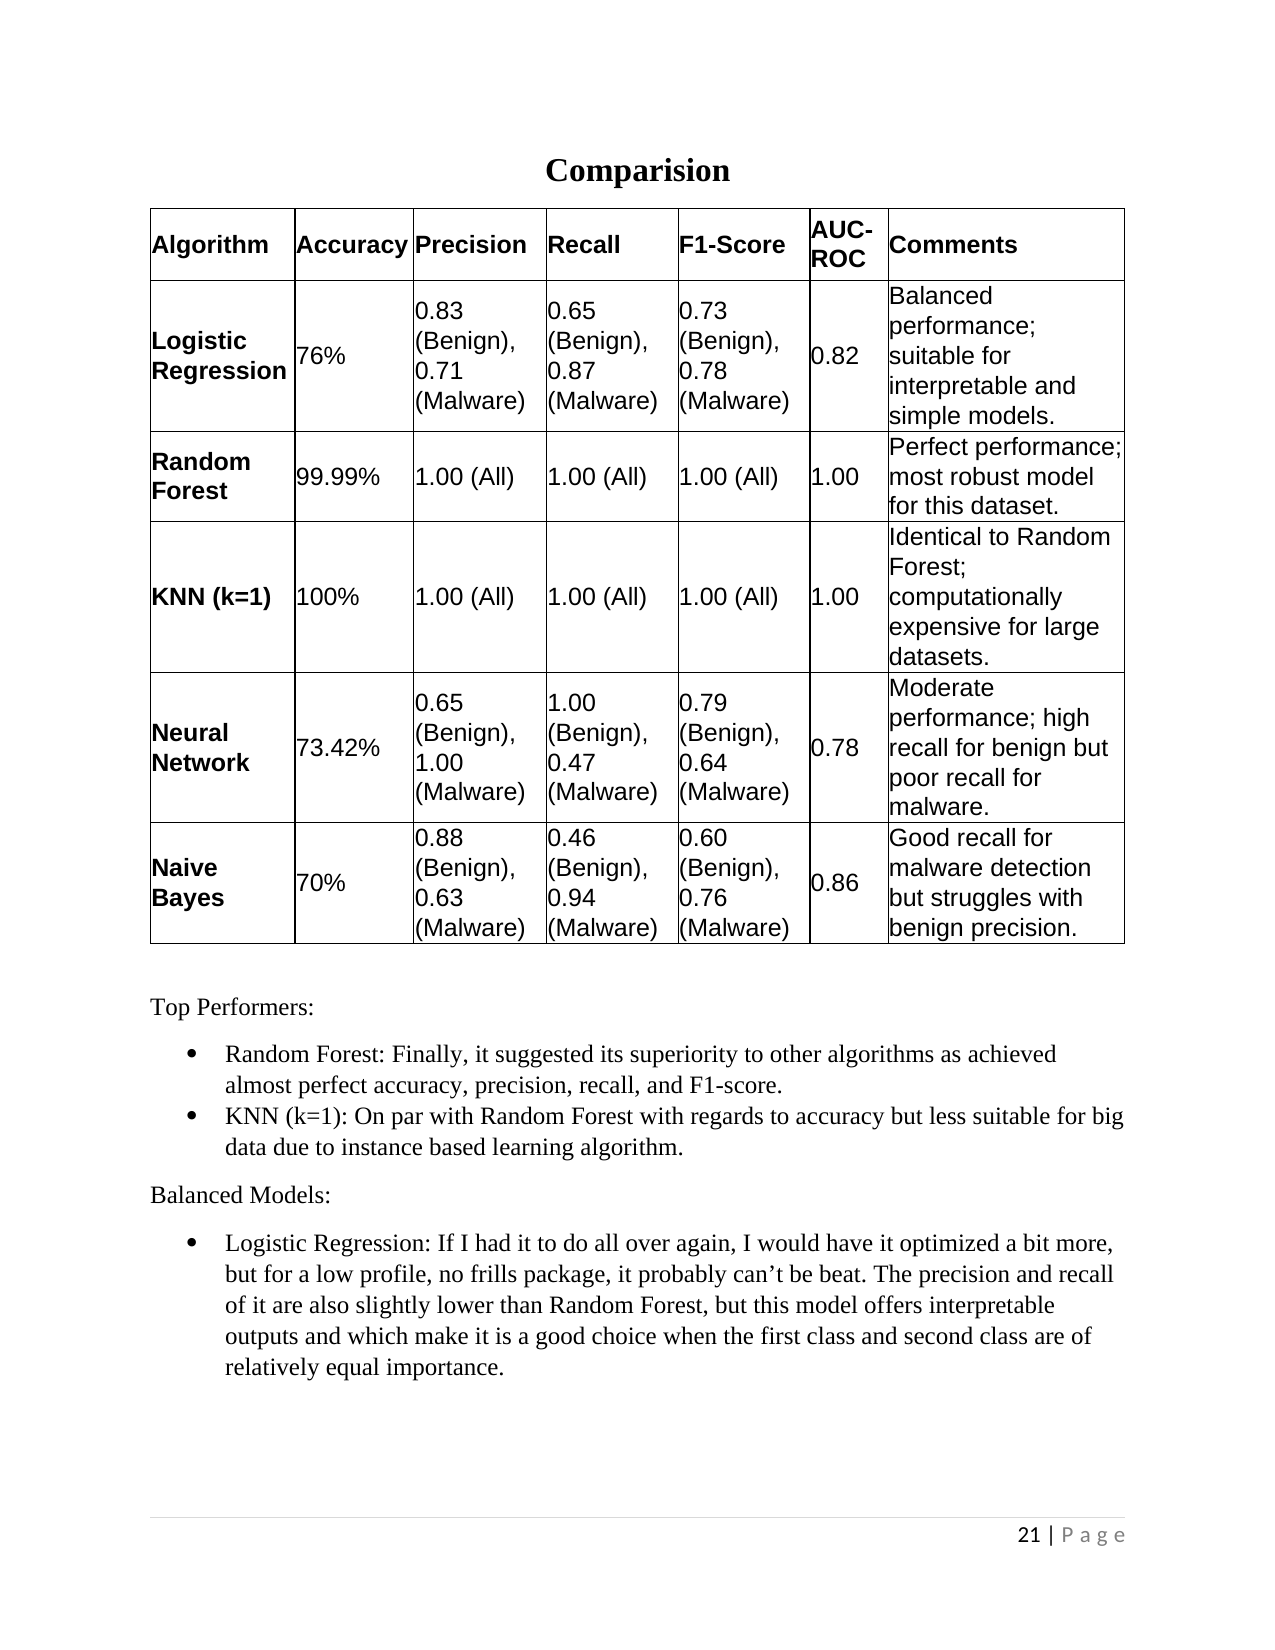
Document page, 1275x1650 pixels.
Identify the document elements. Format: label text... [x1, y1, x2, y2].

table_header Comments​ [889, 209, 1124, 280]
table_cell 0.82​ [811, 281, 888, 431]
table_cell 1.00​ [811, 522, 888, 672]
table_cell 0.83 (Benign), 0.71 (Malware)​ [414, 281, 546, 431]
table_cell 0.88 (Benign), 0.63 (Malware)​ [414, 823, 546, 943]
table_cell 73.42%​ [296, 673, 413, 822]
table_cell Moderate performance; high recall for benign but poor recall for malware.​ [889, 673, 1124, 822]
list KNN (k=1): On par with Random Forest with regards to accuracy but less suitable for big data due to instance based learning algorithm. [187, 1101, 1125, 1161]
list Random Forest: Finally, it suggested its superiority to other algorithms as achieved almost perfect accuracy, precision, recall, and F1-score. [187, 1039, 1125, 1099]
table_cell KNN (k=1)​ [151, 522, 294, 672]
table_cell 1.00 (All)​ [679, 432, 809, 521]
table_cell Naive Bayes​ [151, 823, 294, 943]
table_cell Logistic Regression​ [151, 281, 294, 431]
text Balanced Models: [150, 1180, 1125, 1209]
table_cell 76%​ [296, 281, 413, 431]
table_cell 70%​ [296, 823, 413, 943]
table_cell Identical to Random Forest; computationally expensive for large datasets.​ [889, 522, 1124, 672]
table_cell 0.65 (Benign), 1.00 (Malware)​ [414, 673, 546, 822]
table_cell 0.78​ [811, 673, 888, 822]
table_cell 1.00 (All)​ [414, 522, 546, 672]
table_cell 100%​ [296, 522, 413, 672]
table_header AUC-ROC​ [811, 209, 888, 280]
text Comparision [150, 150, 1125, 188]
table_cell Perfect performance; most robust model for this dataset.​ [889, 432, 1124, 521]
table_cell 0.73 (Benign), 0.78 (Malware)​ [679, 281, 809, 431]
table_cell 1.00​ [811, 432, 888, 521]
table_cell 0.79 (Benign), 0.64 (Malware)​ [679, 673, 809, 822]
table_cell 0.65 (Benign), 0.87 (Malware)​ [547, 281, 678, 431]
table_header Accuracy​ [296, 209, 413, 280]
list Logistic Regression: If I had it to do all over again, I would have it optimized a bit more, but for a low profile, no frills package, it probably can’t be beat. The precision and recall of it are also slightly lower than Random Forest, but this model offers interpretable outputs and which make it is a good choice when the first class and second class are of relatively equal importance. [187, 1228, 1125, 1381]
text Top Performers: [150, 992, 1125, 1020]
table_cell Random Forest​ [151, 432, 294, 521]
table_header Algorithm​ [151, 209, 294, 280]
table_cell 1.00 (All)​ [679, 522, 809, 672]
table_cell 0.86​ [811, 823, 888, 943]
table_header Recall​ [547, 209, 678, 280]
table_header Precision​ [414, 209, 546, 280]
table_cell 1.00 (Benign), 0.47 (Malware)​ [547, 673, 678, 822]
table_cell Neural Network​ [151, 673, 294, 822]
table_cell 99.99%​ [296, 432, 413, 521]
table_cell 1.00 (All)​ [547, 522, 678, 672]
table_cell 1.00 (All)​ [414, 432, 546, 521]
table_header F1-Score​ [679, 209, 809, 280]
table_cell Good recall for malware detection but struggles with benign precision.​ [889, 823, 1124, 943]
table_cell 1.00 (All)​ [547, 432, 678, 521]
table_cell 0.60 (Benign), 0.76 (Malware)​ [679, 823, 809, 943]
table_cell 0.46 (Benign), 0.94 (Malware)​ [547, 823, 678, 943]
table_cell Balanced performance; suitable for interpretable and simple models.​ [889, 281, 1124, 431]
